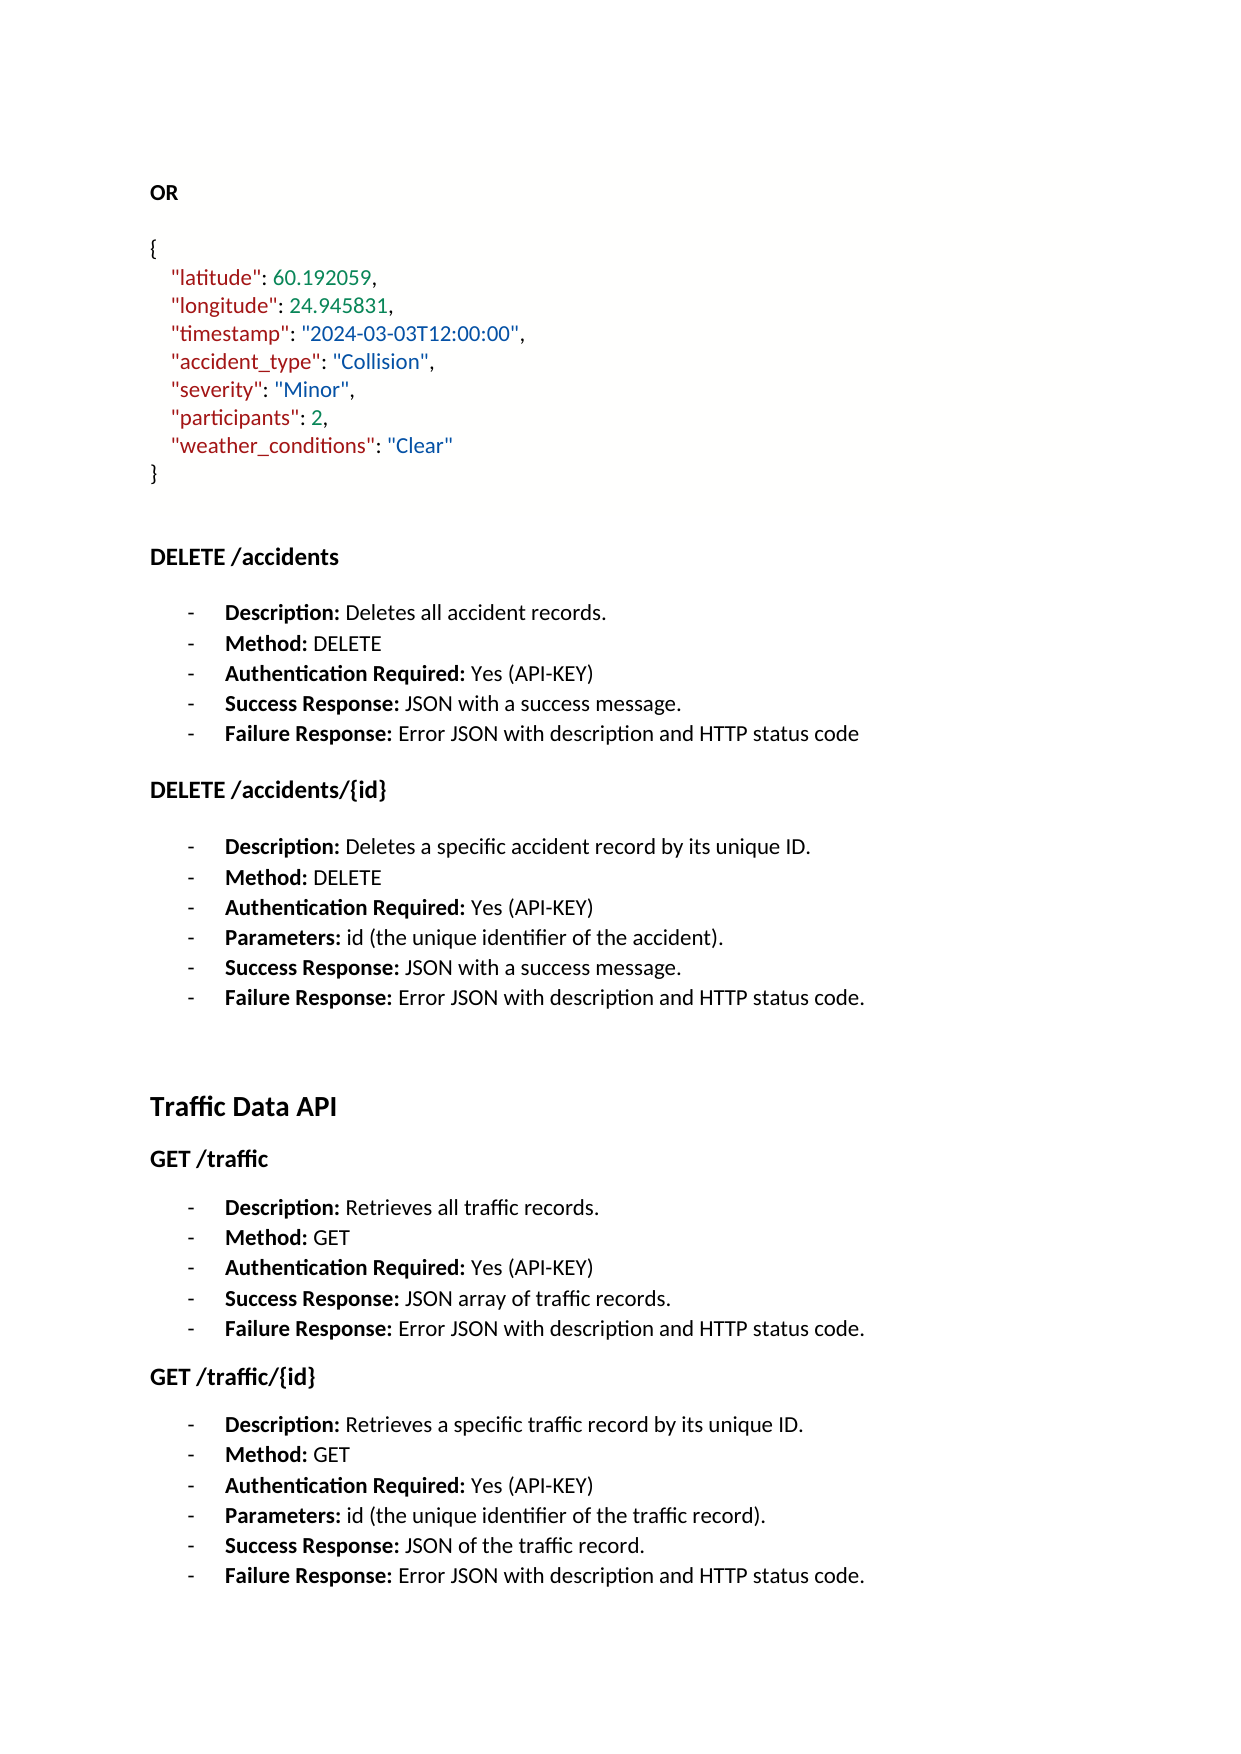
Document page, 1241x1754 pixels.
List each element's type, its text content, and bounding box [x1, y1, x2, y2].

text "latitude": 60.192059, [150, 262, 1090, 291]
list Parameters: id (the unique identifier of the accident). [187, 923, 1090, 951]
list Method: DELETE [187, 629, 1090, 657]
list Description: Deletes all accident records. [187, 598, 1090, 627]
list Authentication Required: Yes (API-KEY) [187, 1471, 1090, 1499]
list Method: GET [187, 1223, 1090, 1251]
list Authentication Required: Yes (API-KEY) [187, 659, 1090, 687]
list Authentication Required: Yes (API-KEY) [187, 893, 1090, 921]
list Description: Retrieves all traffic records. [187, 1193, 1090, 1221]
text DELETE /accidents [150, 541, 1090, 571]
list Success Response: JSON with a success message. [187, 689, 1090, 717]
list Authentication Required: Yes (API-KEY) [187, 1253, 1090, 1281]
list Failure Response: Error JSON with description and HTTP status code. [187, 1314, 1090, 1342]
list Success Response: JSON with a success message. [187, 953, 1090, 981]
list Failure Response: Error JSON with description and HTTP status code [187, 719, 1090, 747]
text Traffic Data API [150, 1088, 1090, 1124]
list Failure Response: Error JSON with description and HTTP status code. [187, 983, 1090, 1012]
list Success Response: JSON array of traffic records. [187, 1284, 1090, 1312]
text "participants": 2, [150, 403, 1090, 431]
list Parameters: id (the unique identifier of the traffic record). [187, 1501, 1090, 1529]
list Success Response: JSON of the traffic record. [187, 1531, 1090, 1559]
text { [150, 234, 1090, 262]
text "timestamp": "2024-03-03T12:00:00", [150, 319, 1090, 347]
text "accident_type": "Collision", [150, 347, 1090, 375]
text OR [150, 178, 1090, 234]
text "weather_conditions": "Clear" [150, 431, 1090, 459]
text GET /traffic/{id} [150, 1361, 1090, 1391]
list Failure Response: Error JSON with description and HTTP status code. [187, 1561, 1090, 1589]
list Description: Retrieves a specific traffic record by its unique ID. [187, 1410, 1090, 1438]
list Method: GET [187, 1441, 1090, 1468]
text GET /traffic [150, 1143, 1090, 1174]
text "severity": "Minor", [150, 375, 1090, 403]
text "longitude": 24.945831, [150, 291, 1090, 319]
text DELETE /accidents/{id} [150, 774, 1090, 805]
text } [150, 459, 1090, 487]
list Description: Deletes a specific accident record by its unique ID. [187, 832, 1090, 861]
list Method: DELETE [187, 863, 1090, 891]
